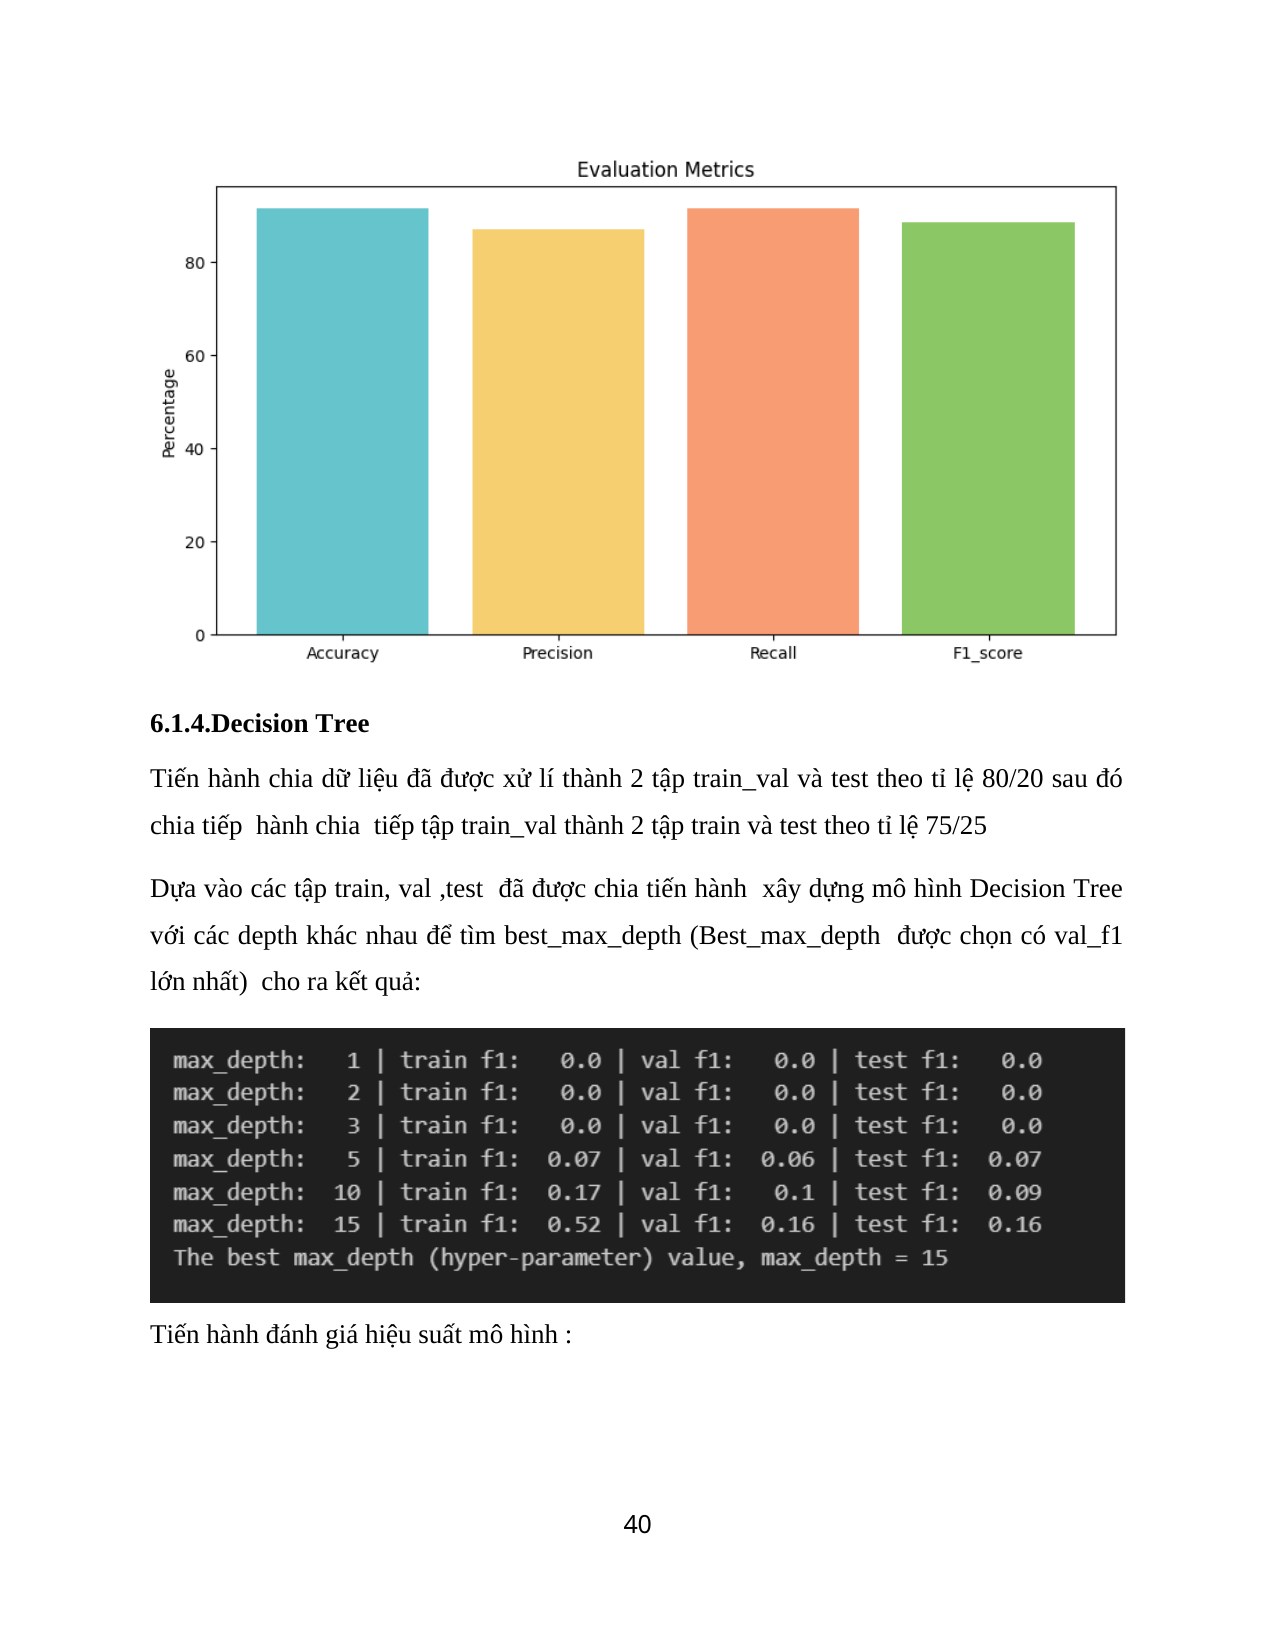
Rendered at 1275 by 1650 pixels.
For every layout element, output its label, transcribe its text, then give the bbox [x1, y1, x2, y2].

picture [150, 150, 1125, 674]
subtitle 6.1.4.Decision Tree [150, 707, 1125, 738]
picture [150, 1028, 1125, 1303]
text Dựa vào các tập train, val ,test đã được chia tiến hành xây dựng mô hình Decision Tree với các depth khác nhau để tìm best_max_depth (Best_max_depth được chọn có val_f1 lớn nhất) cho ra kết quả: [150, 872, 1125, 997]
text Tiến hành chia dữ liệu đã được xử lí thành 2 tập train_val và test theo tỉ lệ 80/20 sau đó chia tiếp hành chia tiếp tập train_val thành 2 tập train và test theo tỉ lệ 75/25 [150, 762, 1125, 840]
text Tiến hành đánh giá hiệu suất mô hình : [150, 1303, 1125, 1349]
